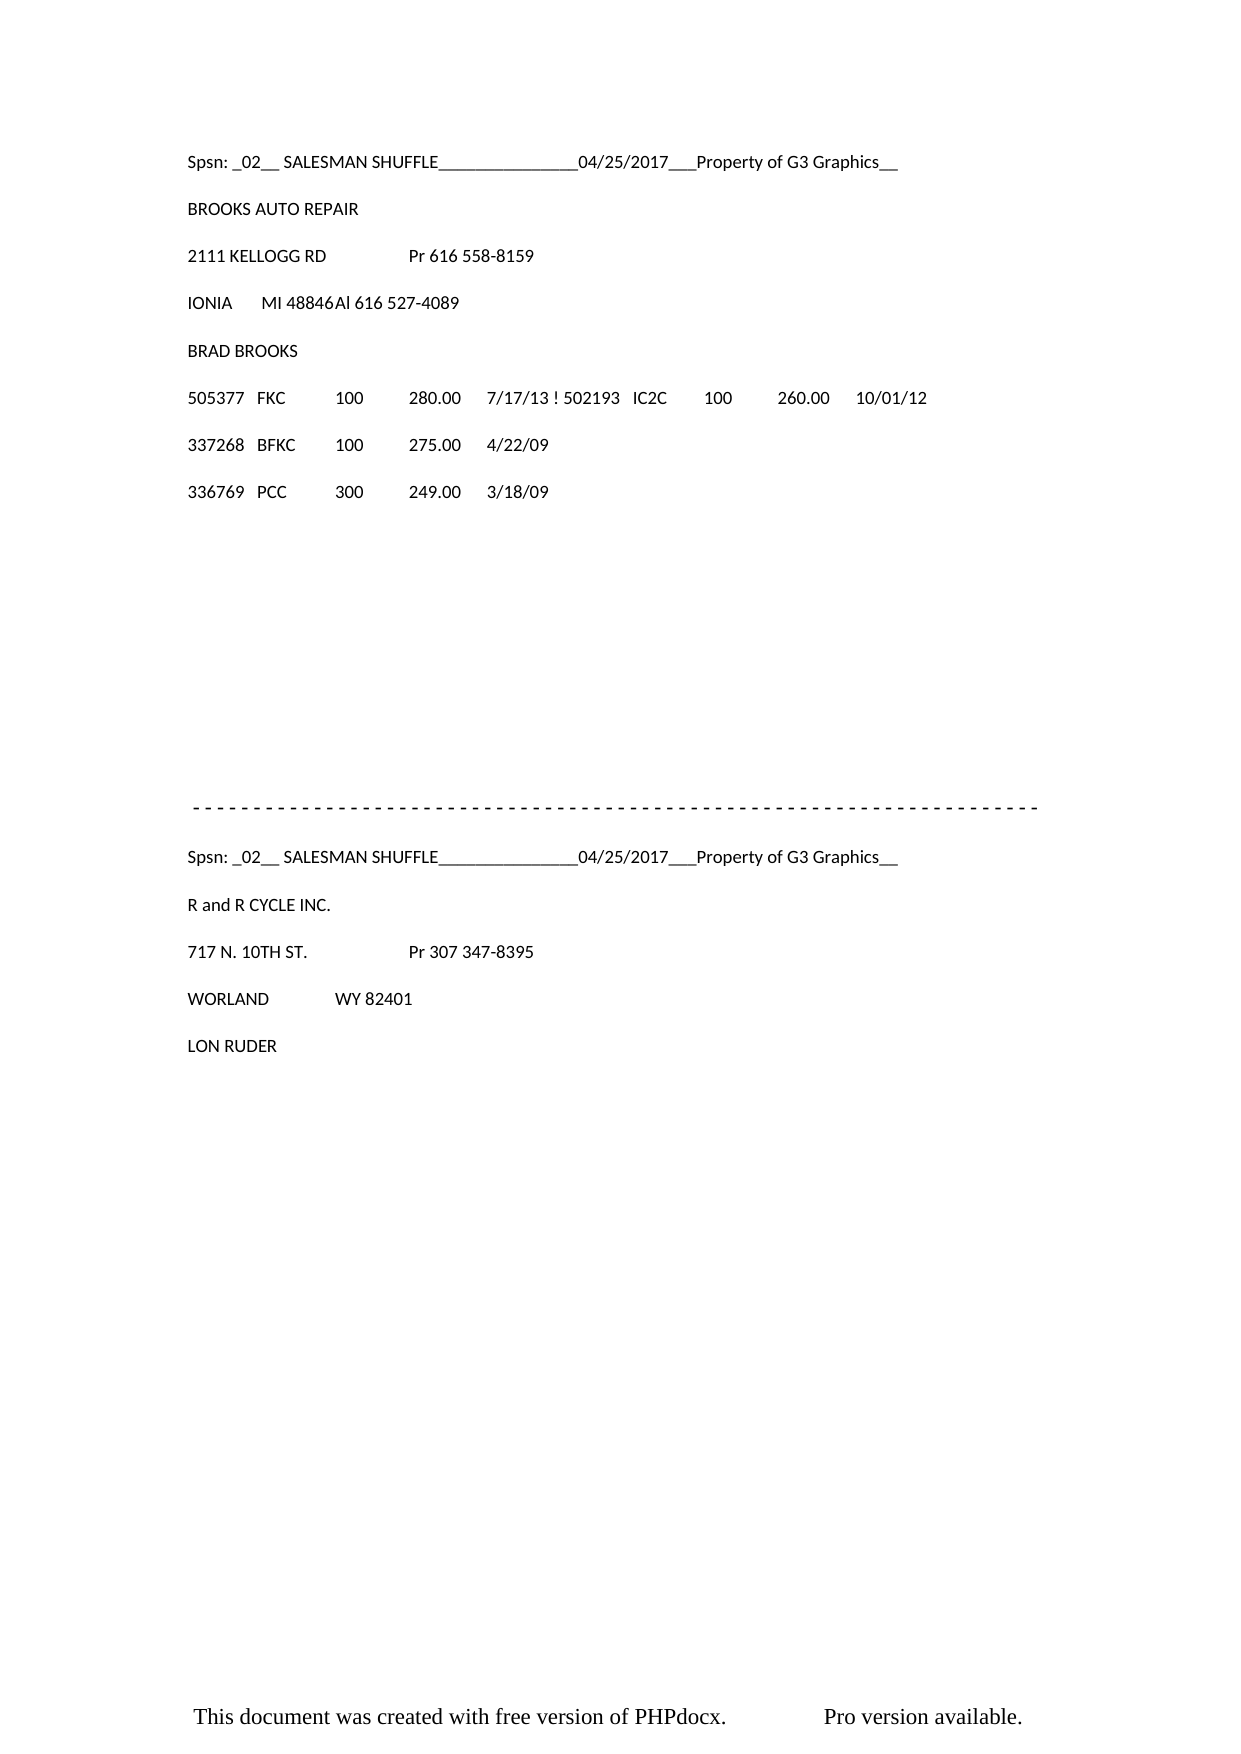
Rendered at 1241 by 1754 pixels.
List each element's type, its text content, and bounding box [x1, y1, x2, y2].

text 336769 PCC 300 249.00 3/18/09 [187, 480, 1053, 503]
text 505377 FKC 100 280.00 7/17/13 ! 502193 IC2C 100 260.00 10/01/12 [187, 386, 1053, 409]
text R and R CYCLE INC. [187, 893, 1053, 916]
text BROOKS AUTO REPAIR [187, 197, 1053, 220]
text IONIA MI 48846 Al 616 527-4089 [187, 292, 1053, 314]
text 2111 KELLOGG RD Pr 616 558-8159 [187, 244, 1053, 267]
text 717 N. 10TH ST. Pr 307 347-8395 [187, 940, 1053, 963]
text 337268 BFKC 100 275.00 4/22/09 [187, 433, 1053, 456]
text - - - - - - - - - - - - - - - - - - - - - - - - - - - - - - - - - - - - - - - - - - - - - - - - - - - - - - - - - - - - - - - - - - - - - - [187, 793, 1053, 821]
text Spsn: _02__ SALESMAN SHUFFLE_______________04/25/2017___Property of G3 Graphics__ [187, 846, 1053, 868]
text WORLAND WY 82401 [187, 987, 1053, 1010]
text BRAD BROOKS [187, 339, 1053, 362]
text Spsn: _02__ SALESMAN SHUFFLE_______________04/25/2017___Property of G3 Graphics__ [187, 150, 1053, 173]
text LON RUDER [187, 1034, 1053, 1057]
